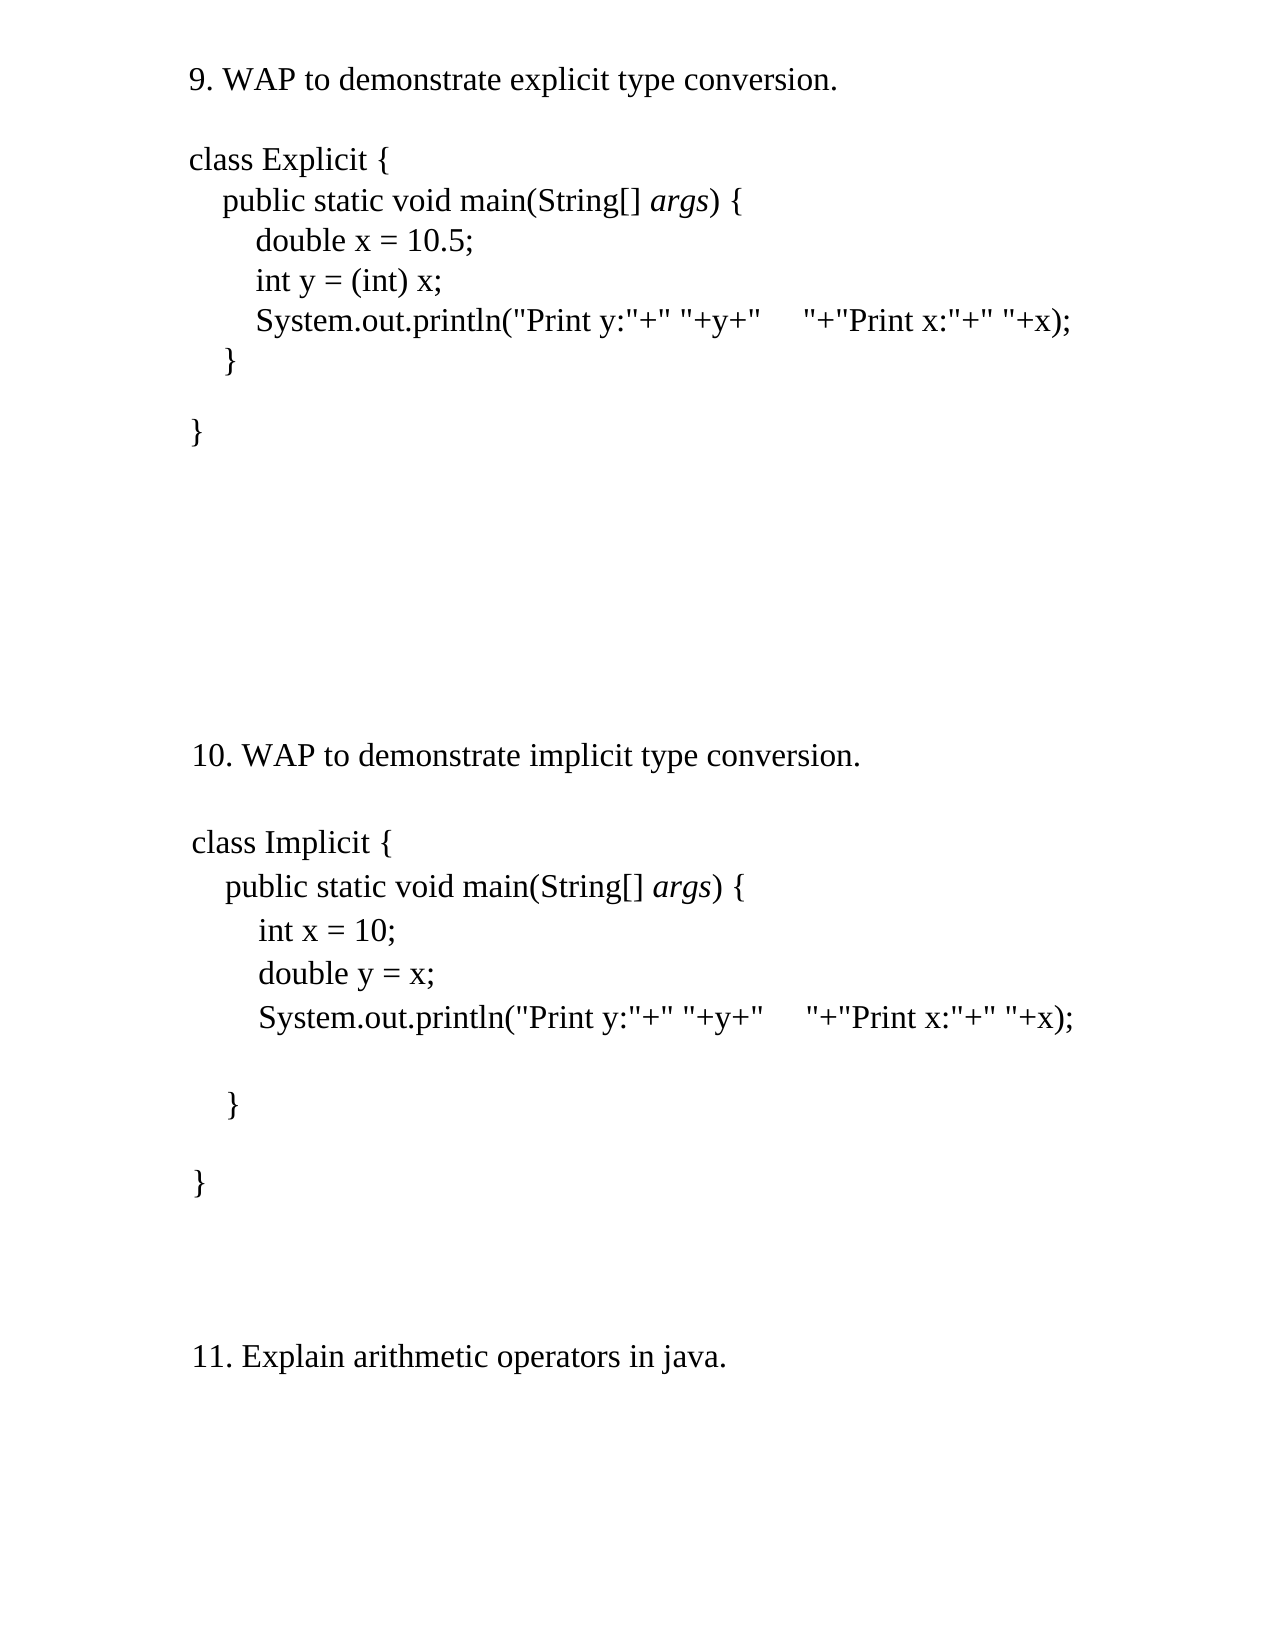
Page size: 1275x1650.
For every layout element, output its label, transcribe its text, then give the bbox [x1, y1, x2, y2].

text public static void main(String[] args) { [189, 180, 1200, 218]
text } [189, 411, 1200, 449]
text int x = 10; [191, 910, 1200, 948]
text class Implicit { [191, 822, 1200, 861]
text } [191, 1084, 1200, 1123]
text System.out.println("Print y:"+" "+y+" "+"Print x:"+" "+x); [191, 997, 1200, 1035]
text System.out.println("Print y:"+" "+y+" "+"Print x:"+" "+x); [189, 300, 1200, 338]
text 11. Explain arithmetic operators in java. [191, 1336, 1200, 1374]
text class Explicit { [189, 140, 1200, 178]
text double y = x; [191, 953, 1200, 992]
text } [191, 1162, 1200, 1200]
text 10. WAP to demonstrate implicit type conversion. [191, 735, 1200, 773]
text double x = 10.5; [189, 220, 1200, 258]
text 9. WAP to demonstrate explicit type conversion. [189, 59, 1200, 98]
text int y = (int) x; [189, 260, 1200, 298]
text } [189, 340, 1200, 378]
text public static void main(String[] args) { [191, 866, 1200, 904]
